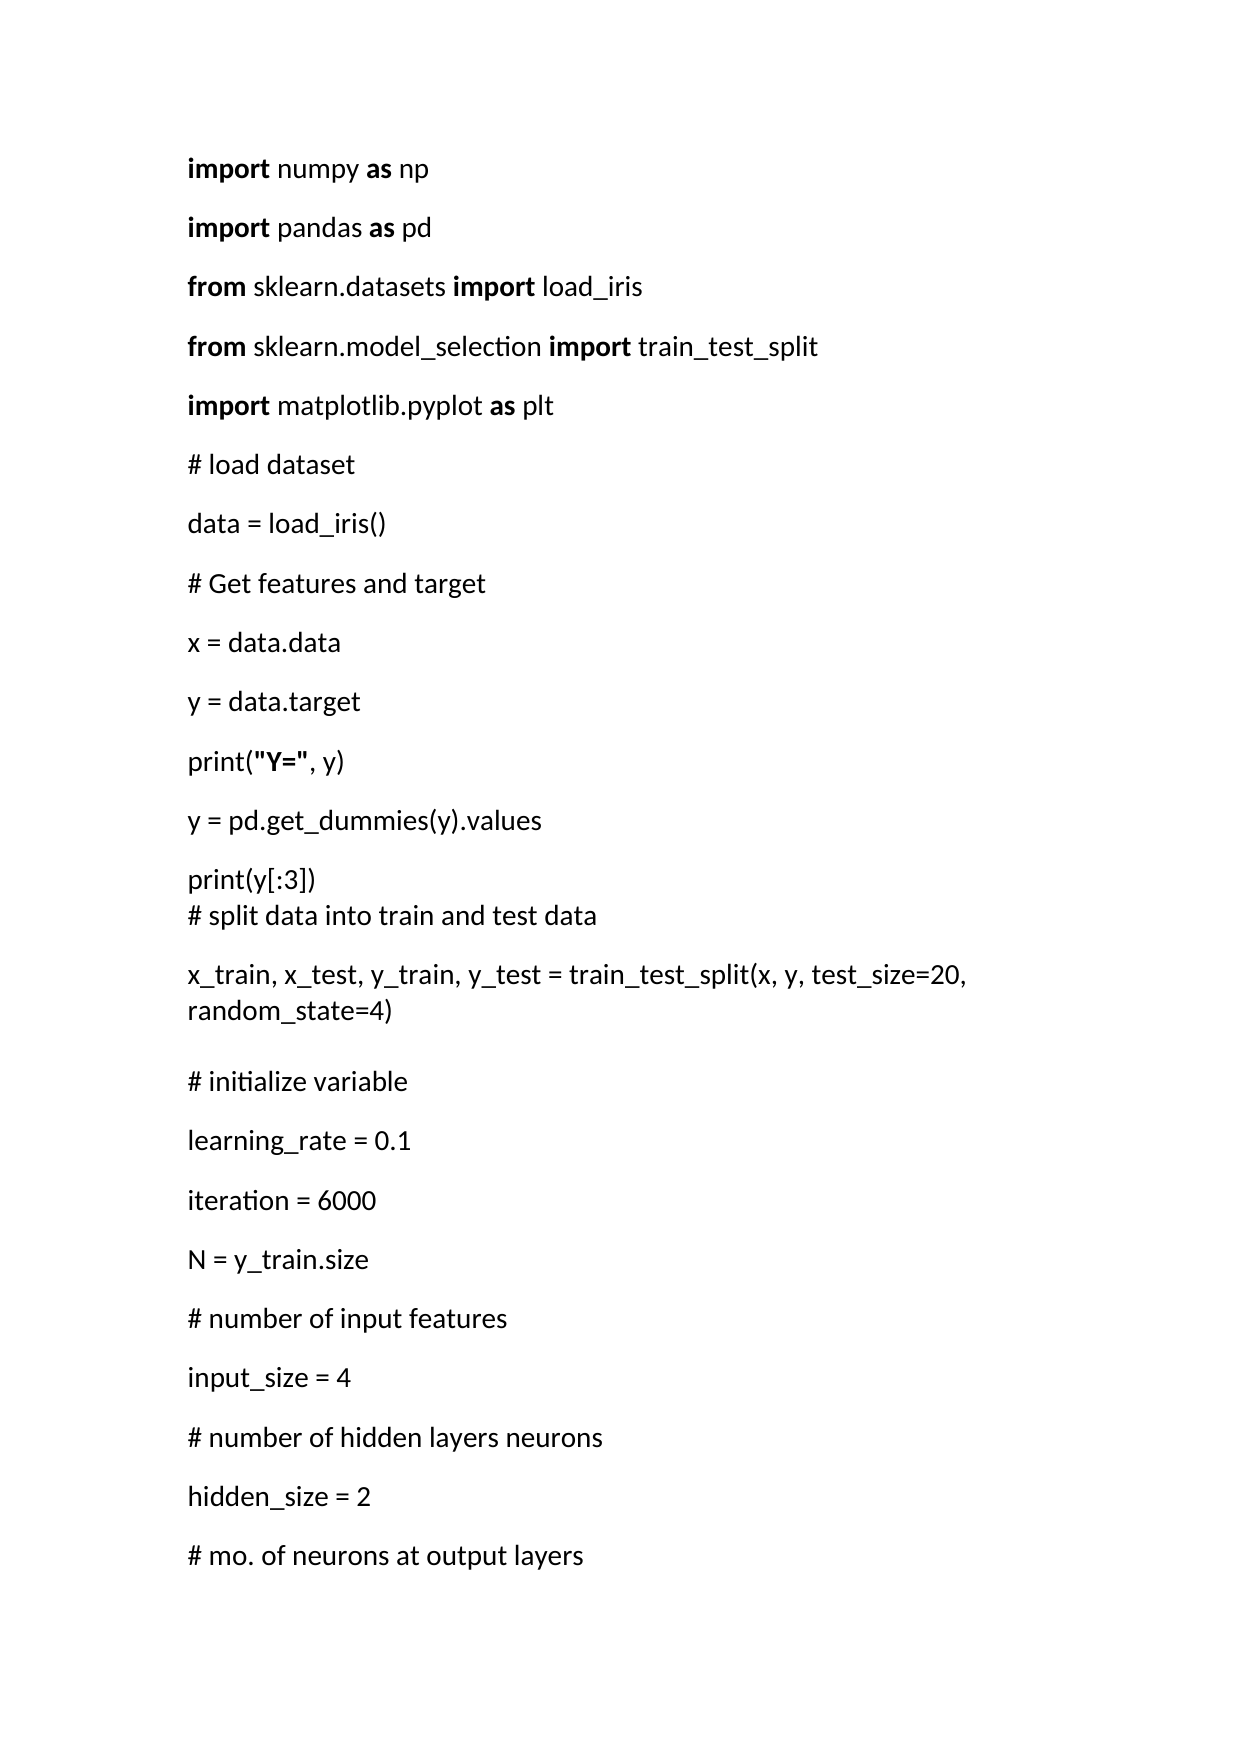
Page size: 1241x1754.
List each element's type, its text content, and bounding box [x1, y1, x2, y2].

text import numpy as np [187, 150, 1053, 209]
text # number of input features [187, 1300, 1053, 1359]
text y = data.target [187, 683, 1053, 743]
text y = pd.get_dummies(y).values [187, 802, 1053, 861]
text import pandas as pd [187, 209, 1053, 268]
text input_size = 4 [187, 1359, 1053, 1419]
text # Get features and target [187, 565, 1053, 624]
text iteration = 6000 [187, 1182, 1053, 1241]
text from sklearn.datasets import load_iris [187, 268, 1053, 328]
text print(y[:3]) # split data into train and test data [187, 861, 1053, 956]
text # load dataset [187, 446, 1053, 506]
text N = y_train.size [187, 1241, 1053, 1300]
text # initialize variable [187, 1063, 1053, 1122]
text x = data.data [187, 624, 1053, 683]
text print("Y=", y) [187, 743, 1053, 802]
text learning_rate = 0.1 [187, 1122, 1053, 1182]
text hidden_size = 2 [187, 1478, 1053, 1537]
text from sklearn.model_selection import train_test_split [187, 328, 1053, 387]
text import matplotlib.pyplot as plt [187, 387, 1053, 446]
text # number of hidden layers neurons [187, 1419, 1053, 1478]
text data = load_iris() [187, 506, 1053, 565]
text x_train, x_test, y_train, y_test = train_test_split(x, y, test_size=20, random_state=4) [187, 956, 1053, 1027]
text # mo. of neurons at output layers [187, 1537, 1053, 1596]
